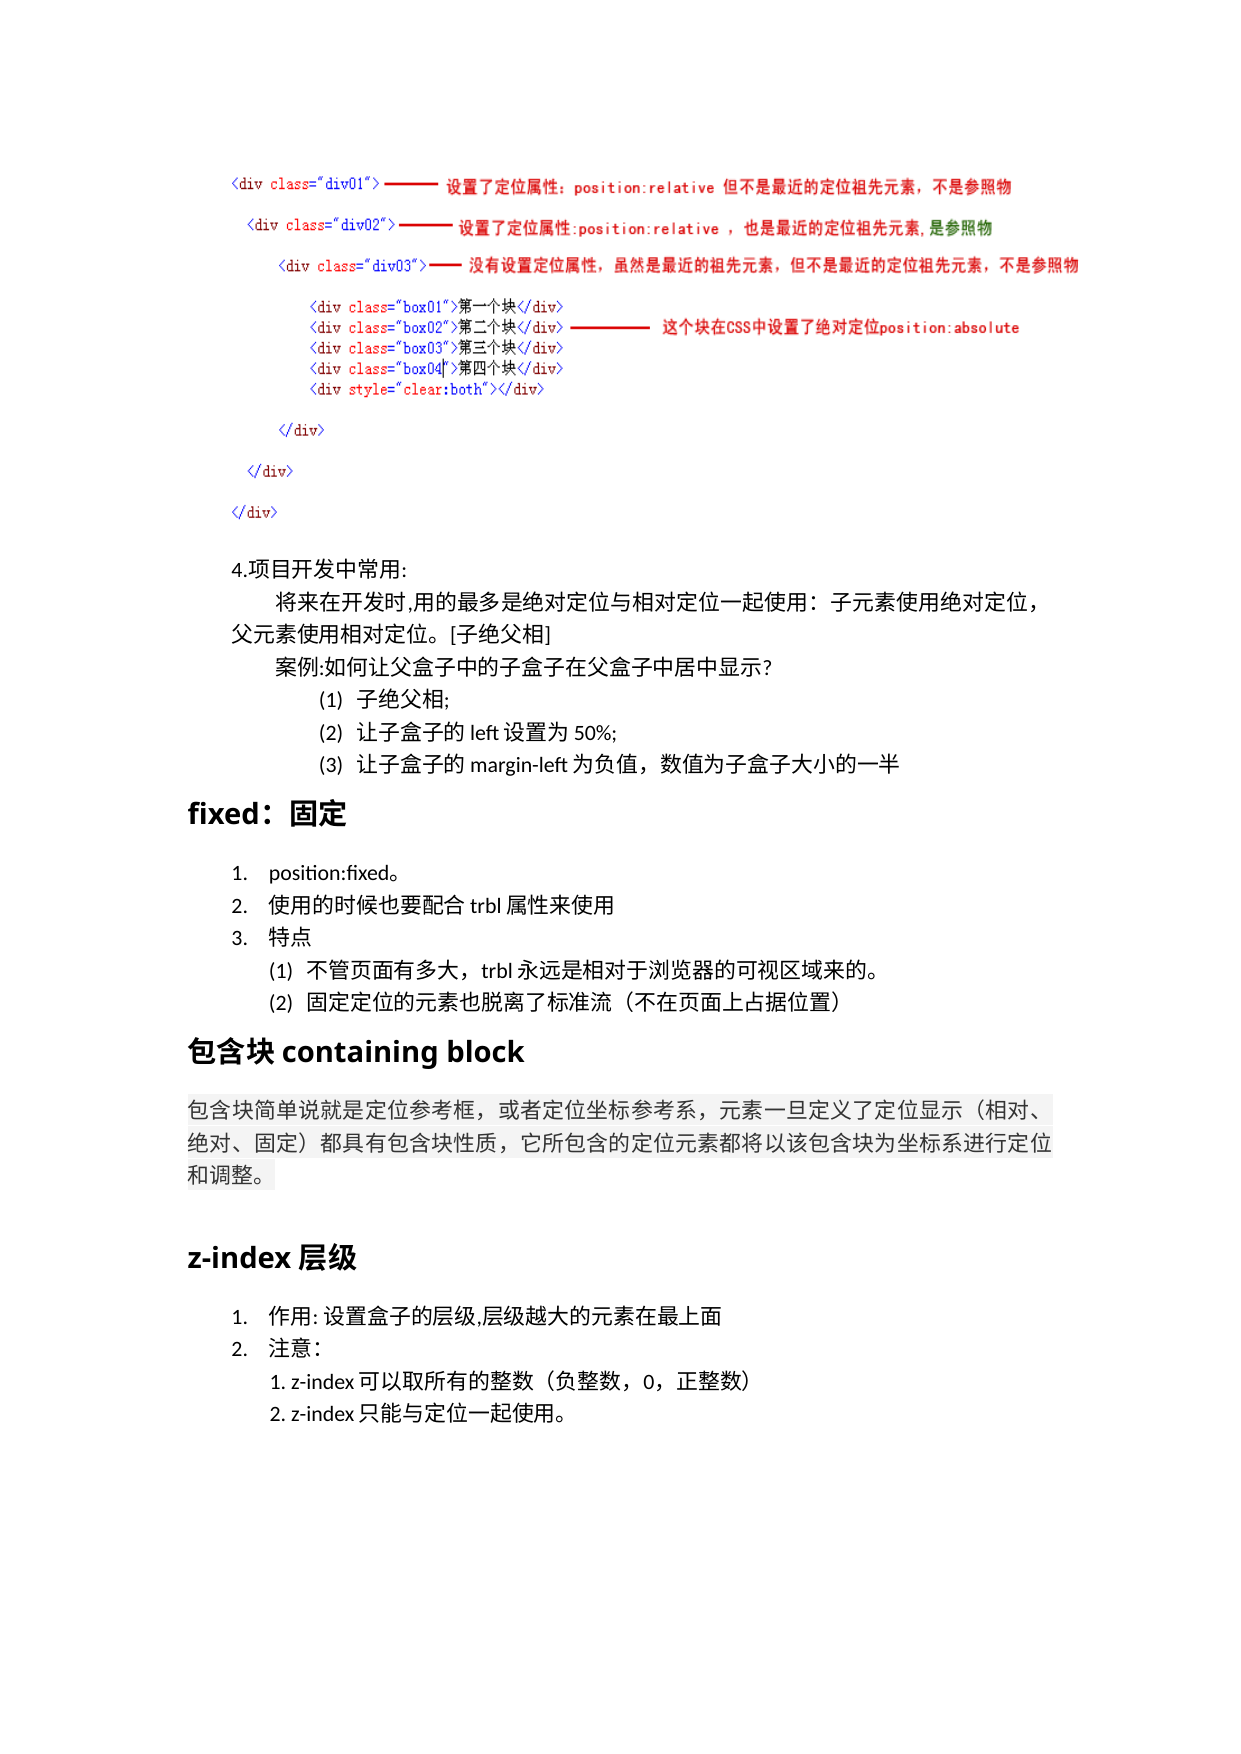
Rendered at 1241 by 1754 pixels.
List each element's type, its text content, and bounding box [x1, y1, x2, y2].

text 案例:如何让父盒子中的子盒子在父盒子中居中显示? [231, 649, 1053, 682]
subtitle fixed：固定 [187, 779, 1053, 844]
list position:fixed。 [231, 855, 1053, 887]
list 特点 [231, 920, 1053, 952]
text 1. z-index可以取所有的整数（负整数，0，正整数） [187, 1363, 1053, 1396]
list 使用的时候也要配合trbl属性来使用 [231, 887, 1053, 920]
picture [231, 162, 1097, 527]
list 固定定位的元素也脱离了标准流（不在页面上占据位置） [269, 985, 1053, 1017]
list 让子盒子的left设置为50%; [319, 714, 1053, 747]
text 2. z-index只能与定位一起使用。 [187, 1396, 1053, 1428]
subtitle z-index 层级 [187, 1223, 1053, 1288]
text 将来在开发时,用的最多是绝对定位与相对定位一起使用：子元素使用绝对定位，父元素使用相对定位。[子绝父相] [231, 584, 1053, 649]
text 4.项目开发中常用: [231, 552, 1053, 584]
text 包含块简单说就是定位参考框，或者定位坐标参考系，元素一旦定义了定位显示（相对、绝对、固定）都具有包含块性质，它所包含的定位元素都将以该包含块为坐标系进行定位和调整。 [187, 1093, 1053, 1191]
list 让子盒子的margin-left为负值，数值为子盒子大小的一半 [319, 747, 1053, 779]
list 子绝父相; [319, 682, 1053, 714]
subtitle 包含块 containing block [187, 1017, 1053, 1082]
list 作用: 设置盒子的层级,层级越大的元素在最上面 [231, 1298, 1053, 1331]
list 注意： [231, 1331, 1053, 1363]
list 不管页面有多大，trbl永远是相对于浏览器的可视区域来的。 [269, 952, 1053, 985]
